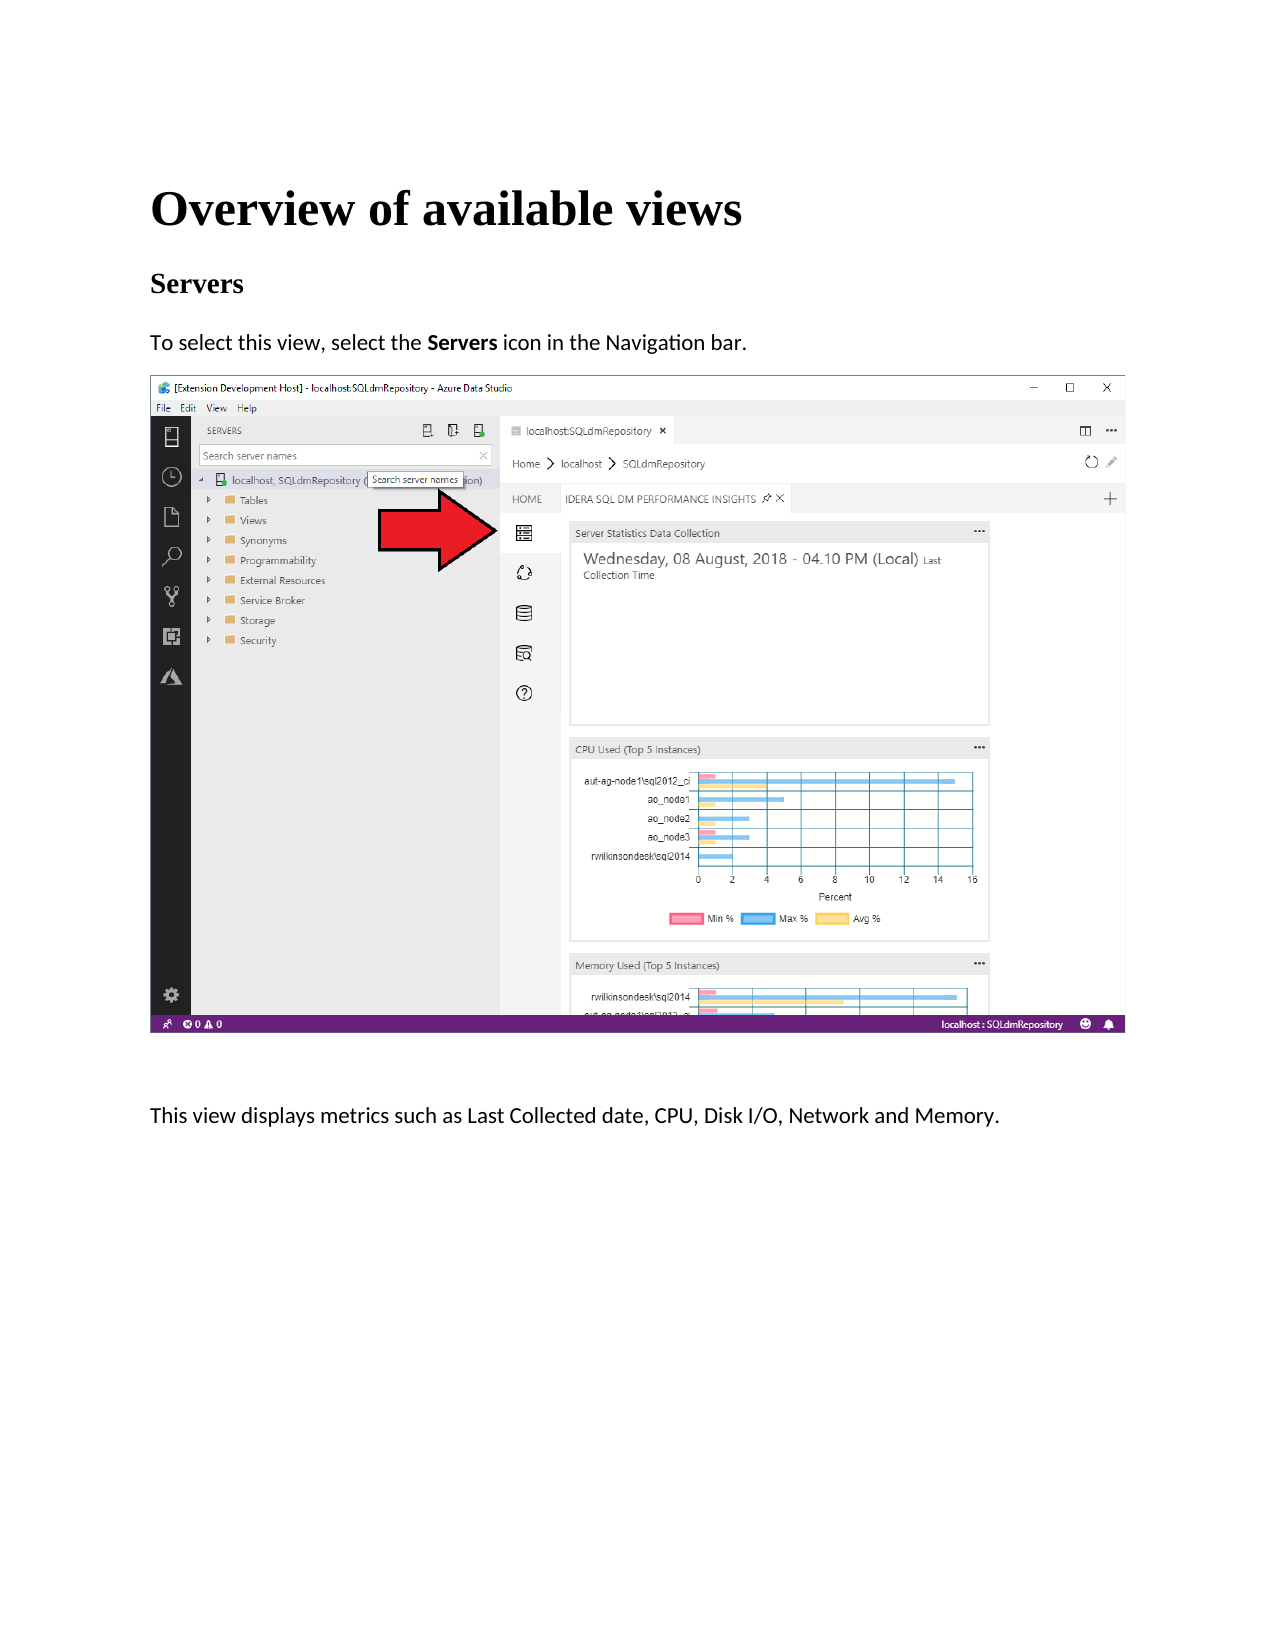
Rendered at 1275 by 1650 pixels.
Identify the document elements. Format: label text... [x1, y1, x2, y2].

subtitle Overview of available views [150, 179, 1125, 237]
subtitle Servers [150, 266, 1125, 299]
text This view displays metrics such as Last Collected date, CPU, Disk I/O, Network and Memory. [150, 1101, 1125, 1129]
picture [150, 375, 1125, 1033]
text To select this view, select the Servers icon in the Navigation bar. [150, 328, 1125, 357]
